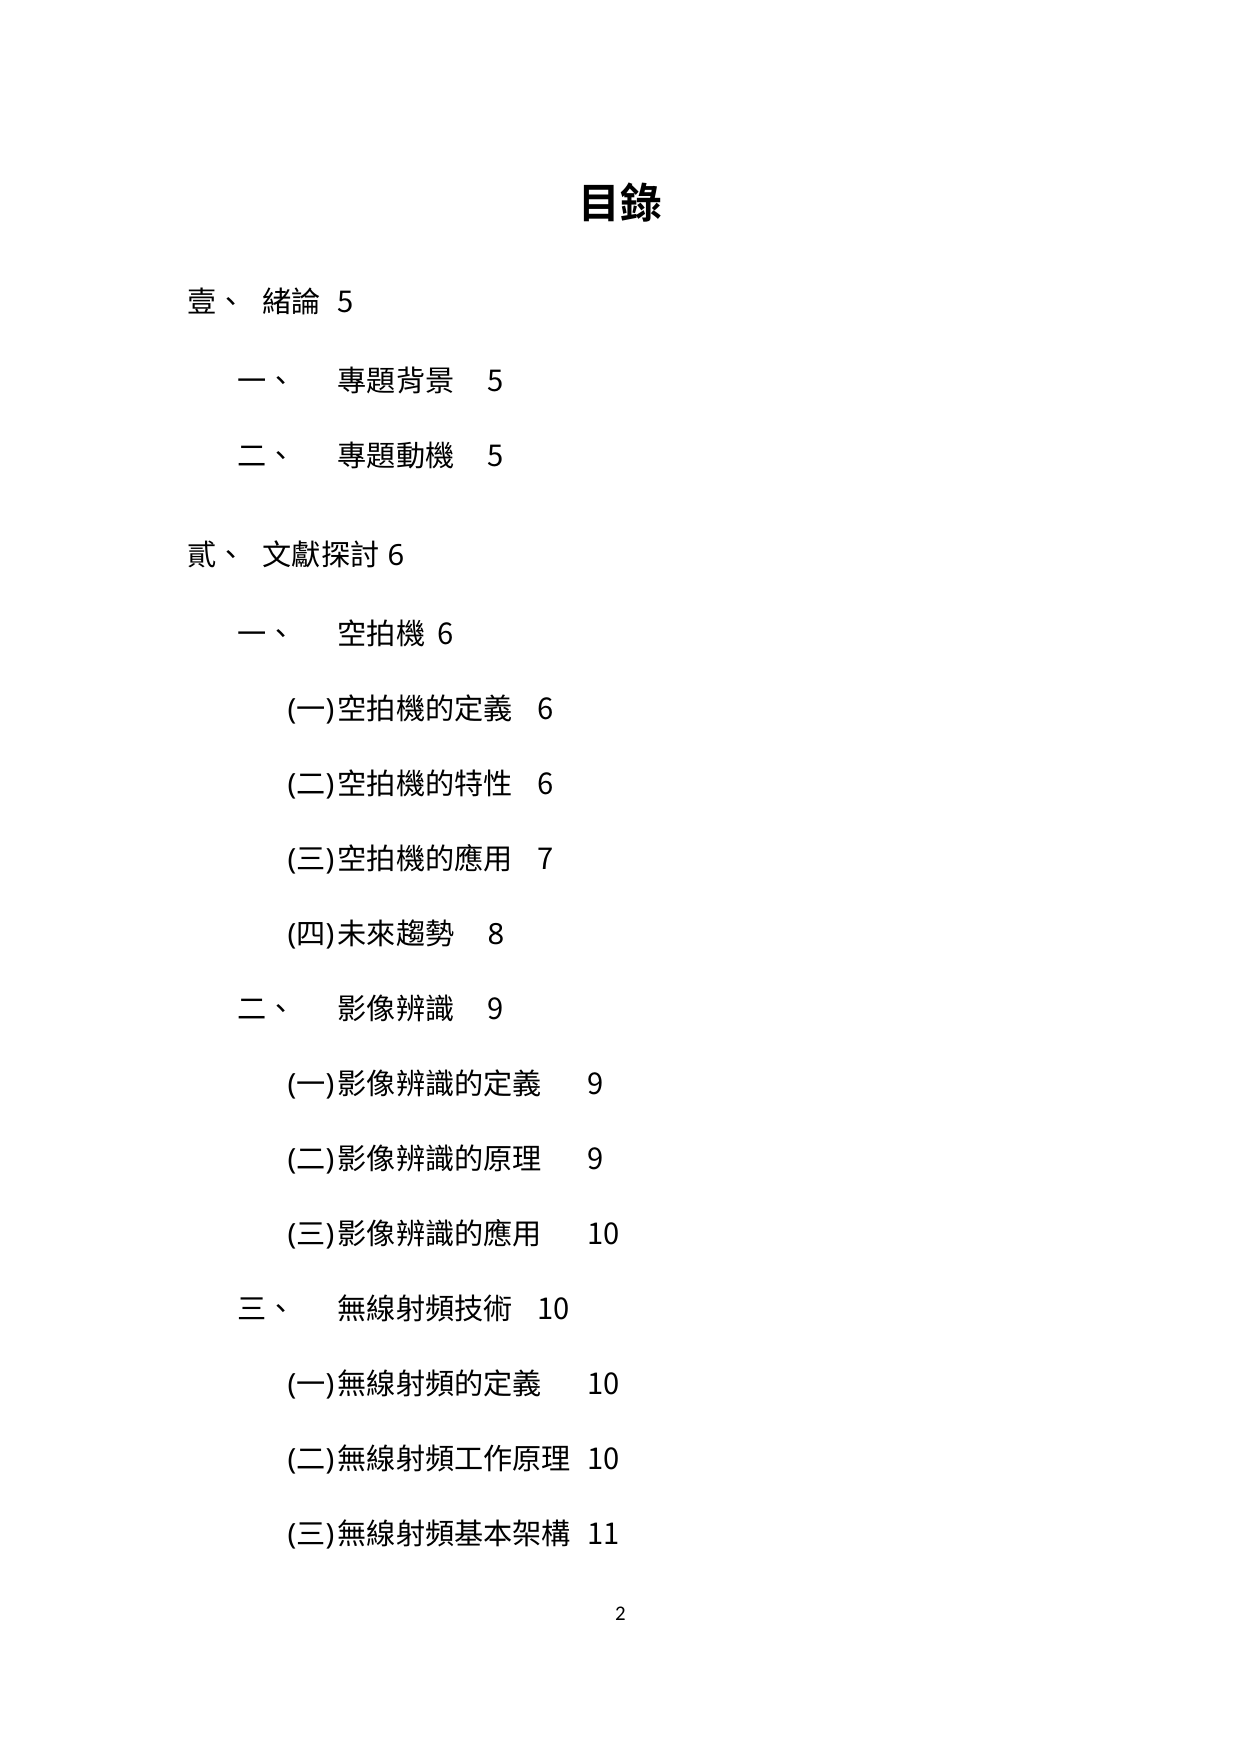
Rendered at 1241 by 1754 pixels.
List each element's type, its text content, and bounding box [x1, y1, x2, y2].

text 目錄 [187, 162, 1053, 237]
